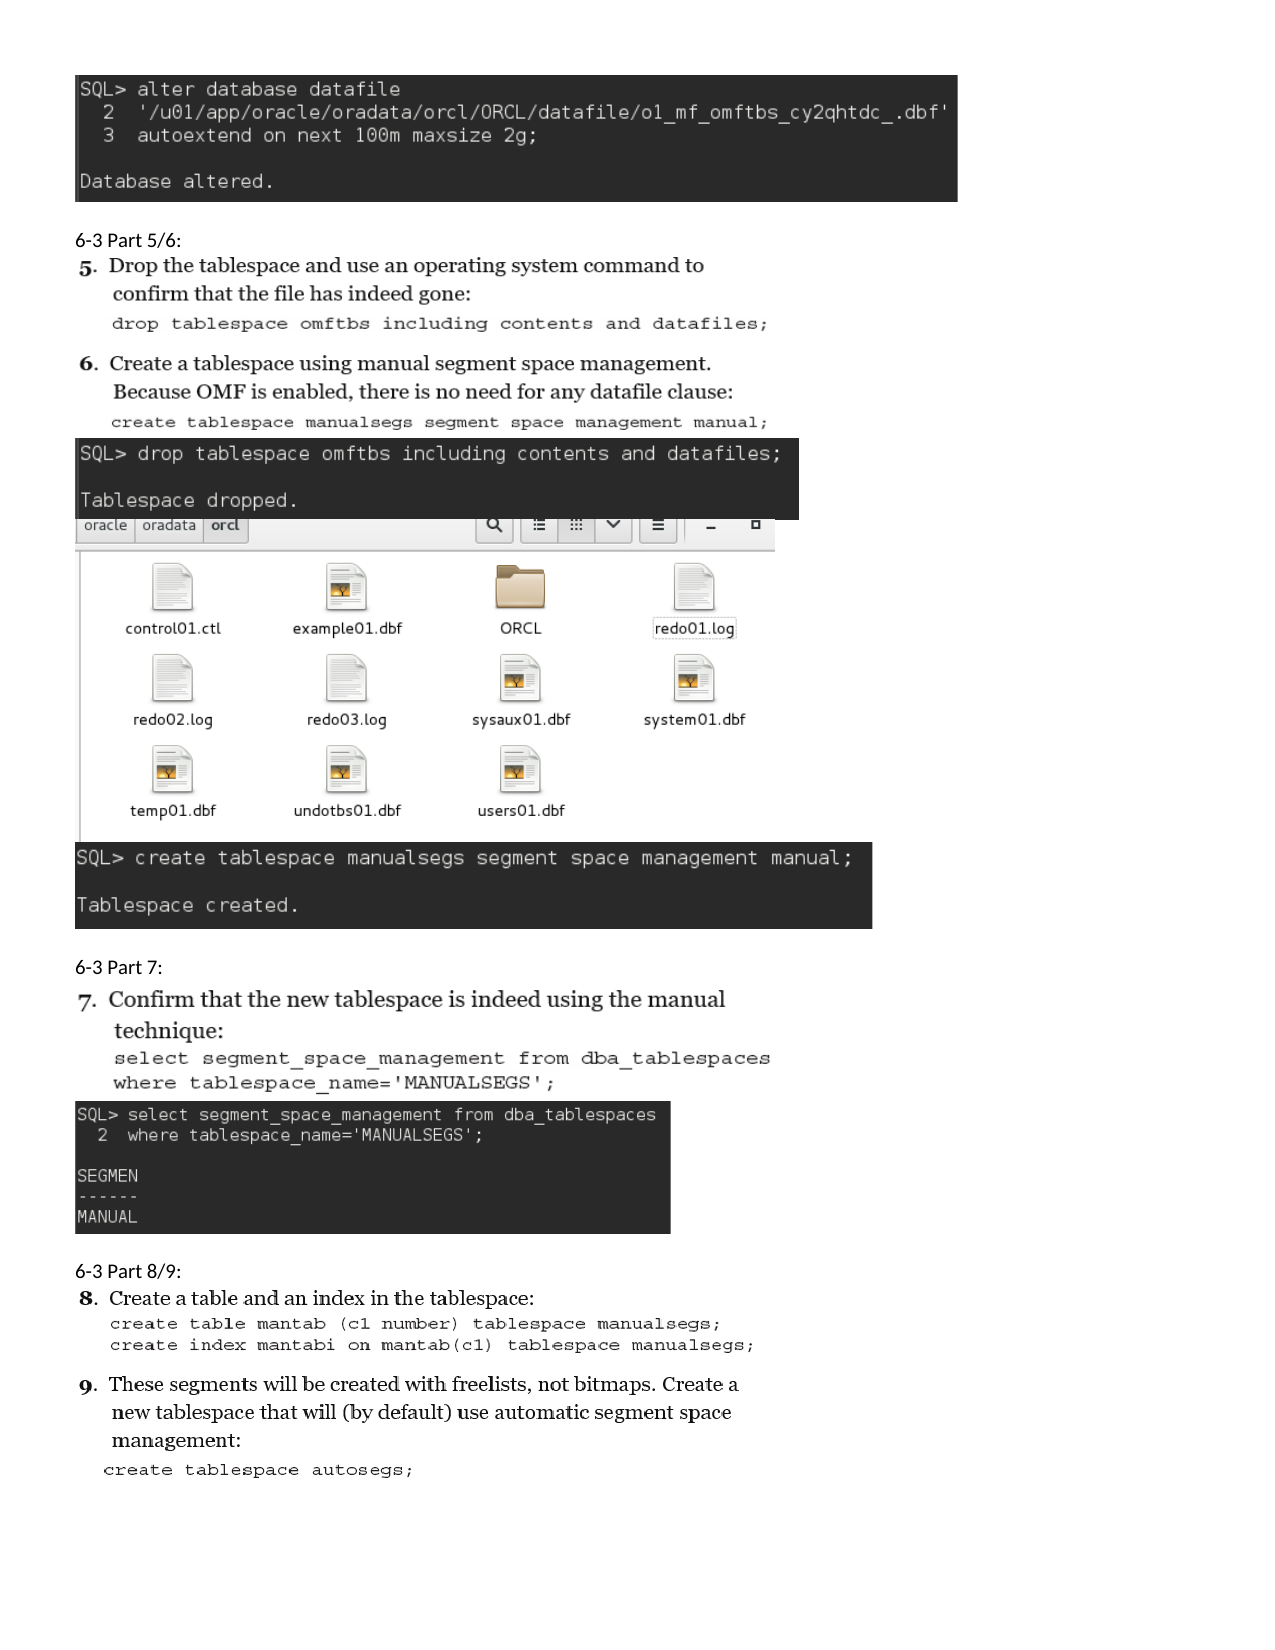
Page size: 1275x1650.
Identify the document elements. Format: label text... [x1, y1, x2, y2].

picture [75, 979, 780, 1234]
picture [75, 1284, 769, 1485]
text 6-3 Part 5/6: [75, 227, 1200, 253]
text 6-3 Part 7: [75, 954, 1200, 979]
picture [75, 75, 958, 202]
text 6-3 Part 8/9: [75, 1259, 1200, 1284]
picture [75, 252, 873, 929]
